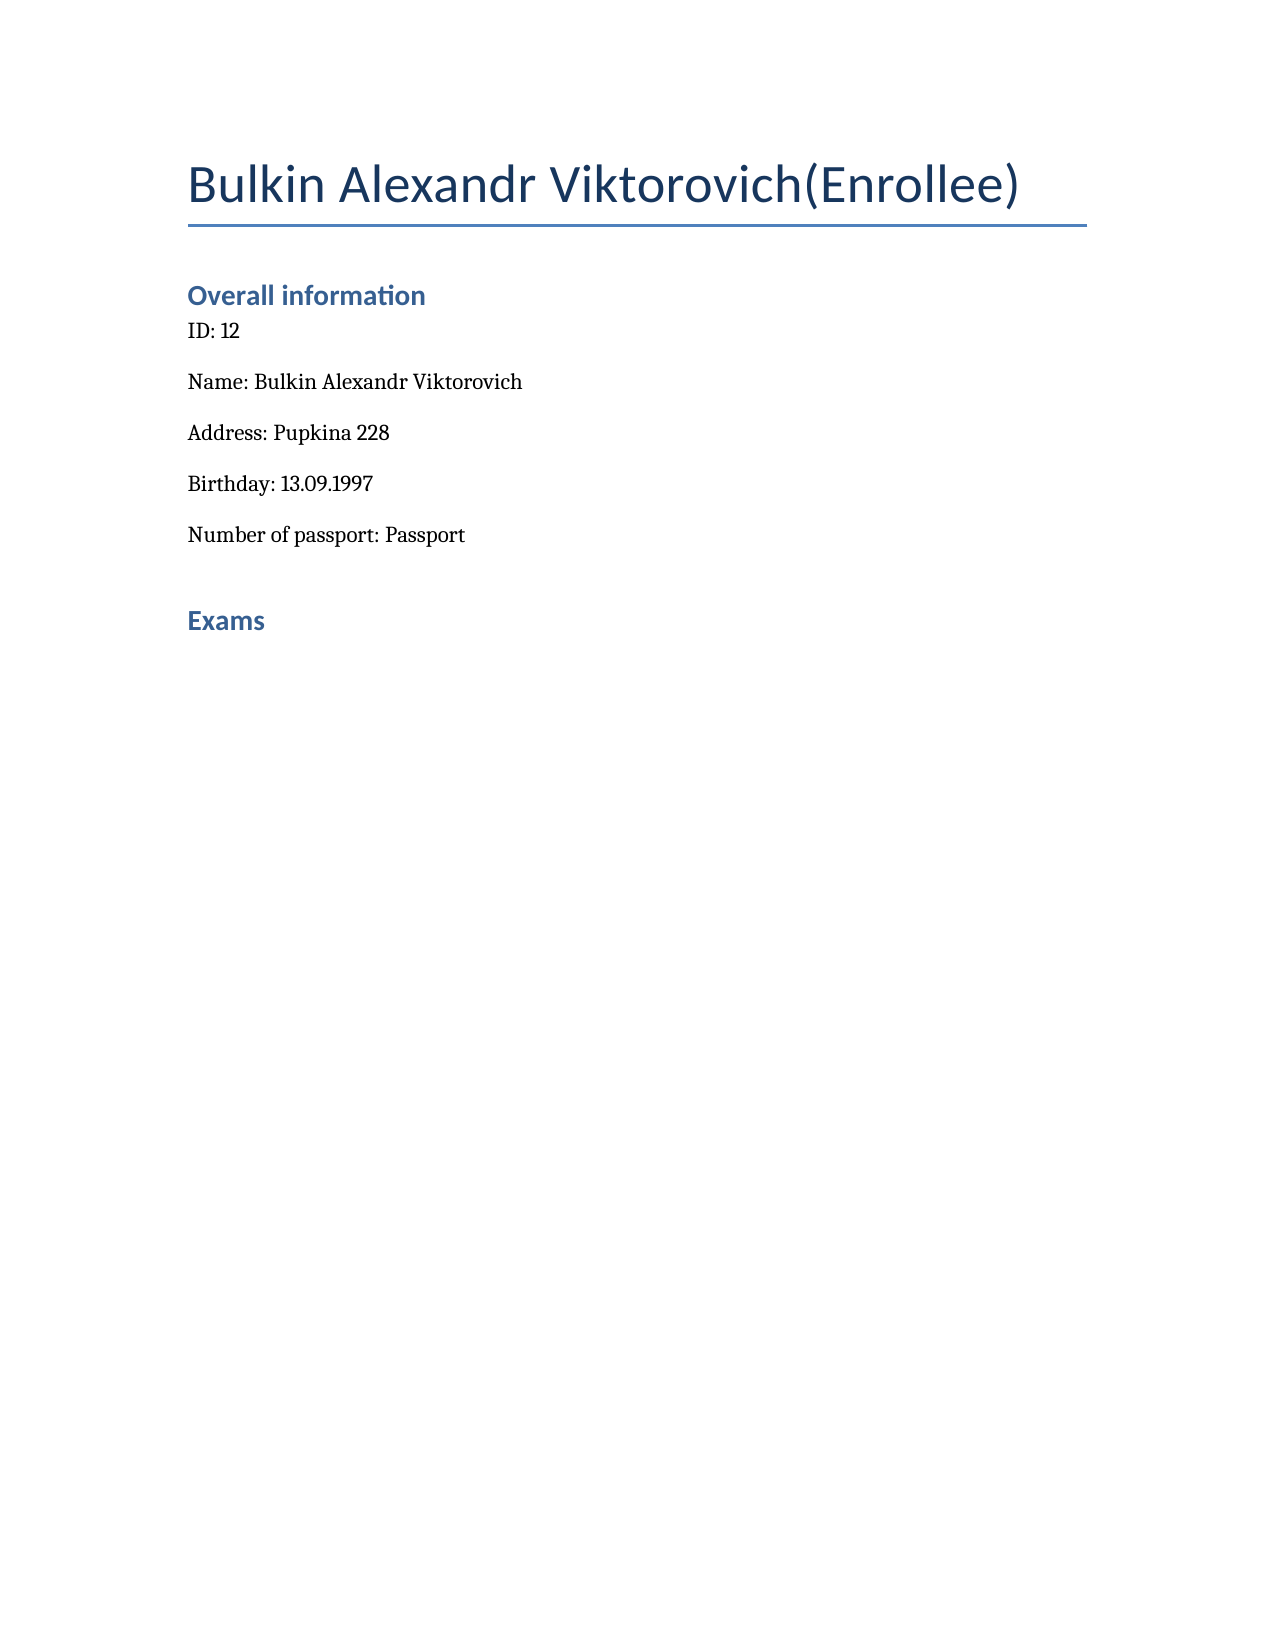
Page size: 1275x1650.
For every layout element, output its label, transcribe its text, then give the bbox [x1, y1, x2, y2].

text ID: 12 [187, 317, 1087, 344]
text Name: Bulkin Alexandr Viktorovich [187, 368, 1087, 395]
text Address: Pupkina 228 [187, 419, 1087, 446]
text Number of passport: Passport [187, 522, 1087, 548]
text Birthday: 13.09.1997 [187, 471, 1087, 497]
subtitle Overall information [187, 277, 1087, 312]
title Bulkin Alexandr Viktorovich(Enrollee) [187, 150, 1087, 227]
subtitle Exams [187, 602, 1087, 637]
